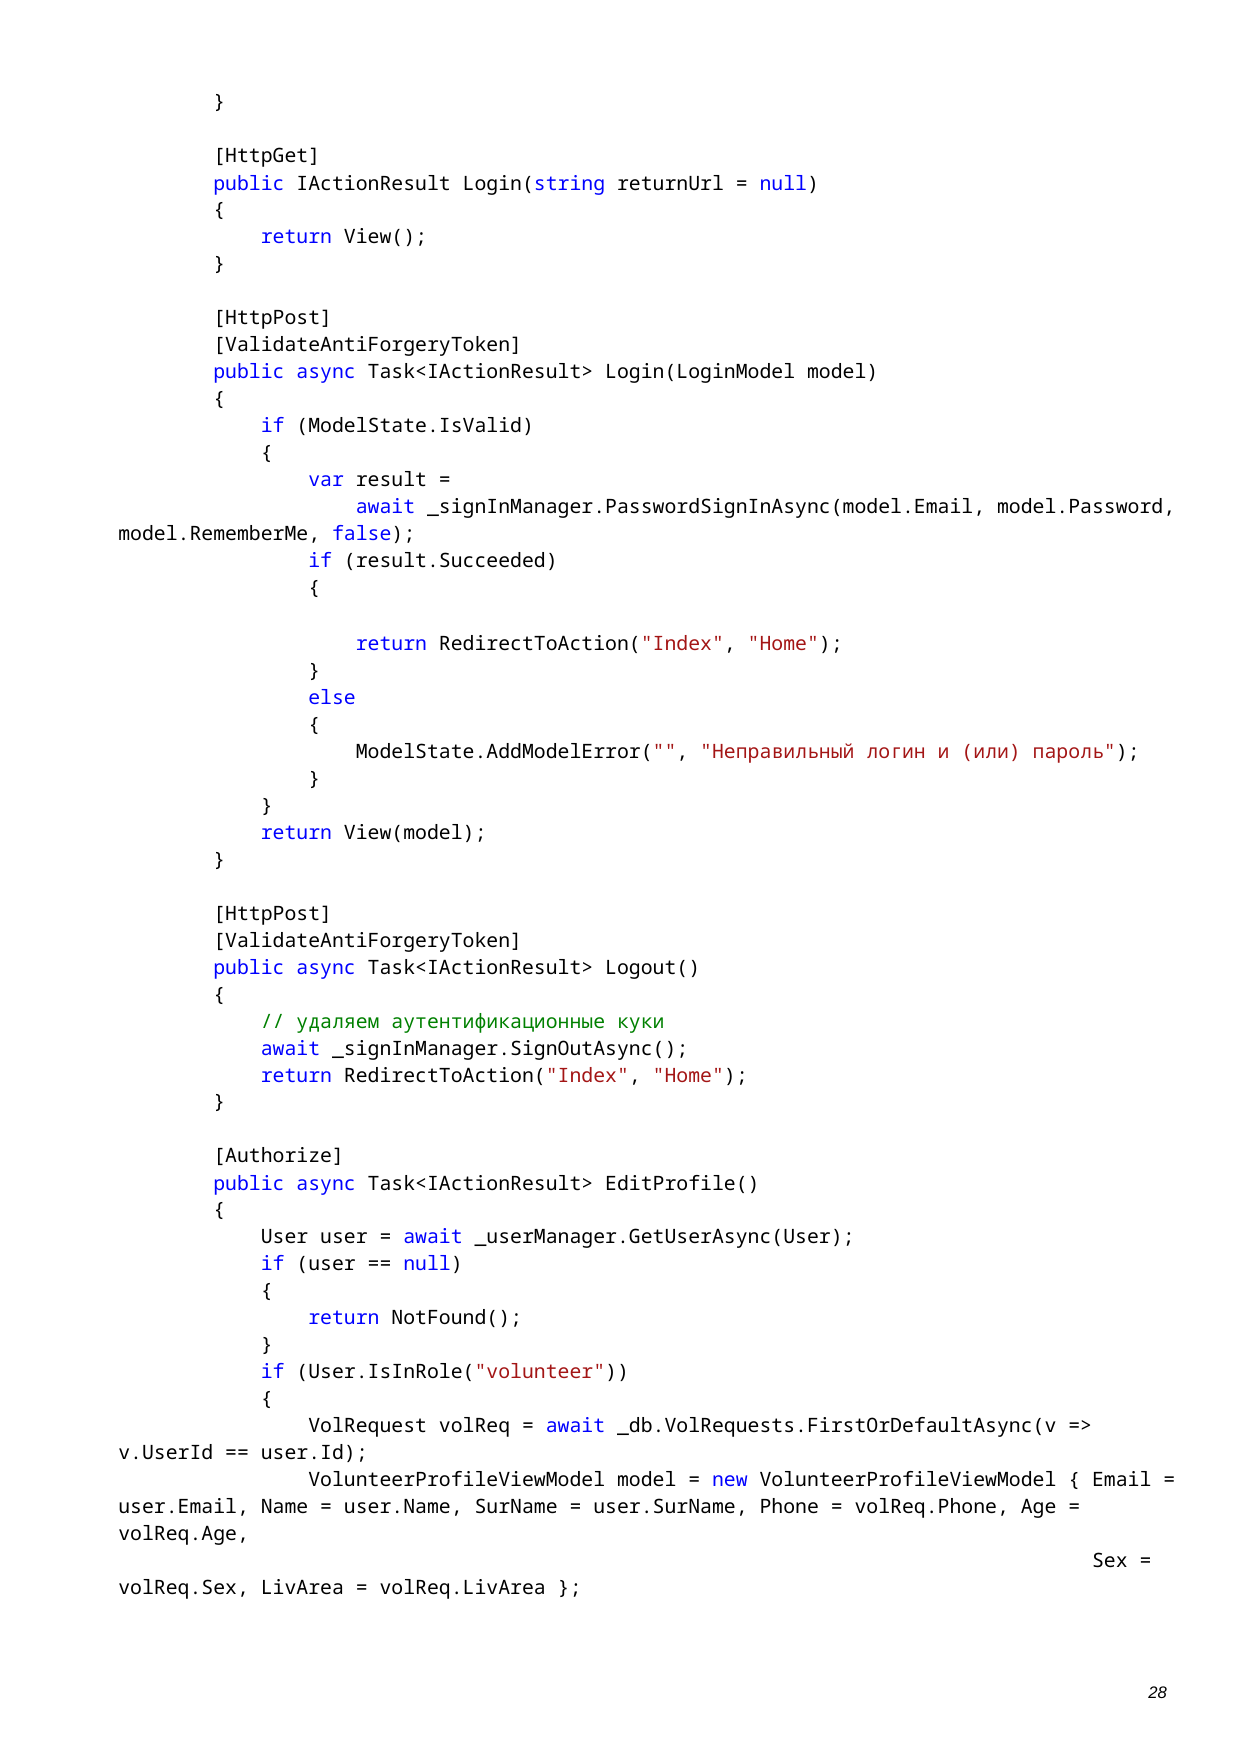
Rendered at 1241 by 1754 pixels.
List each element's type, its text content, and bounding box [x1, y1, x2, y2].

text { [118, 1277, 1194, 1304]
text } [118, 1331, 1194, 1358]
text { [118, 1196, 1194, 1223]
text if (ModelState.IsValid) [118, 412, 1194, 438]
text [ValidateAntiForgeryToken] [118, 331, 1194, 358]
text [Authorize] [118, 1142, 1194, 1169]
text var result = [118, 466, 1194, 492]
text { [118, 710, 1194, 737]
text } [118, 88, 1194, 115]
text [HttpPost] [118, 304, 1194, 331]
text Sex = volReq.Sex, LivArea = volReq.LivArea }; [118, 1546, 1194, 1600]
text return View(); [118, 223, 1194, 250]
text return View(model); [118, 818, 1194, 845]
text await _signInManager.PasswordSignInAsync(model.Email, model.Password, model.RememberMe, false); [118, 492, 1194, 546]
text { [118, 1384, 1194, 1412]
text } [118, 791, 1194, 818]
text [ValidateAntiForgeryToken] [118, 926, 1194, 953]
text } [118, 764, 1194, 791]
text if (result.Succeeded) [118, 546, 1194, 573]
text return RedirectToAction("Index", "Home"); [118, 1061, 1194, 1088]
text if (user == null) [118, 1250, 1194, 1277]
text [HttpPost] [118, 899, 1194, 926]
text return NotFound(); [118, 1304, 1194, 1331]
text } [118, 1088, 1194, 1115]
text public async Task<IActionResult> EditProfile() [118, 1169, 1194, 1196]
text public async Task<IActionResult> Logout() [118, 953, 1194, 980]
text { [118, 384, 1194, 412]
text return RedirectToAction("Index", "Home"); [118, 629, 1194, 656]
text { [118, 573, 1194, 600]
text else [118, 683, 1194, 710]
text [HttpGet] [118, 142, 1194, 169]
text if (User.IsInRole("volunteer")) [118, 1358, 1194, 1384]
text } [118, 250, 1194, 277]
text public async Task<IActionResult> Login(LoginModel model) [118, 358, 1194, 384]
text } [118, 656, 1194, 683]
text VolunteerProfileViewModel model = new VolunteerProfileViewModel { Email = user.Email, Name = user.Name, SurName = user.SurName, Phone = volReq.Phone, Age = volReq.Age, [118, 1466, 1194, 1546]
text { [118, 438, 1194, 466]
text // удаляем аутентификационные куки [118, 1007, 1194, 1034]
text User user = await _userManager.GetUserAsync(User); [118, 1223, 1194, 1250]
text } [118, 845, 1194, 872]
text { [118, 980, 1194, 1007]
text public IActionResult Login(string returnUrl = null) [118, 169, 1194, 196]
text { [118, 196, 1194, 223]
text VolRequest volReq = await _db.VolRequests.FirstOrDefaultAsync(v => v.UserId == user.Id); [118, 1412, 1194, 1466]
text await _signInManager.SignOutAsync(); [118, 1034, 1194, 1061]
text ModelState.AddModelError("", "Неправильный логин и (или) пароль"); [118, 737, 1194, 764]
